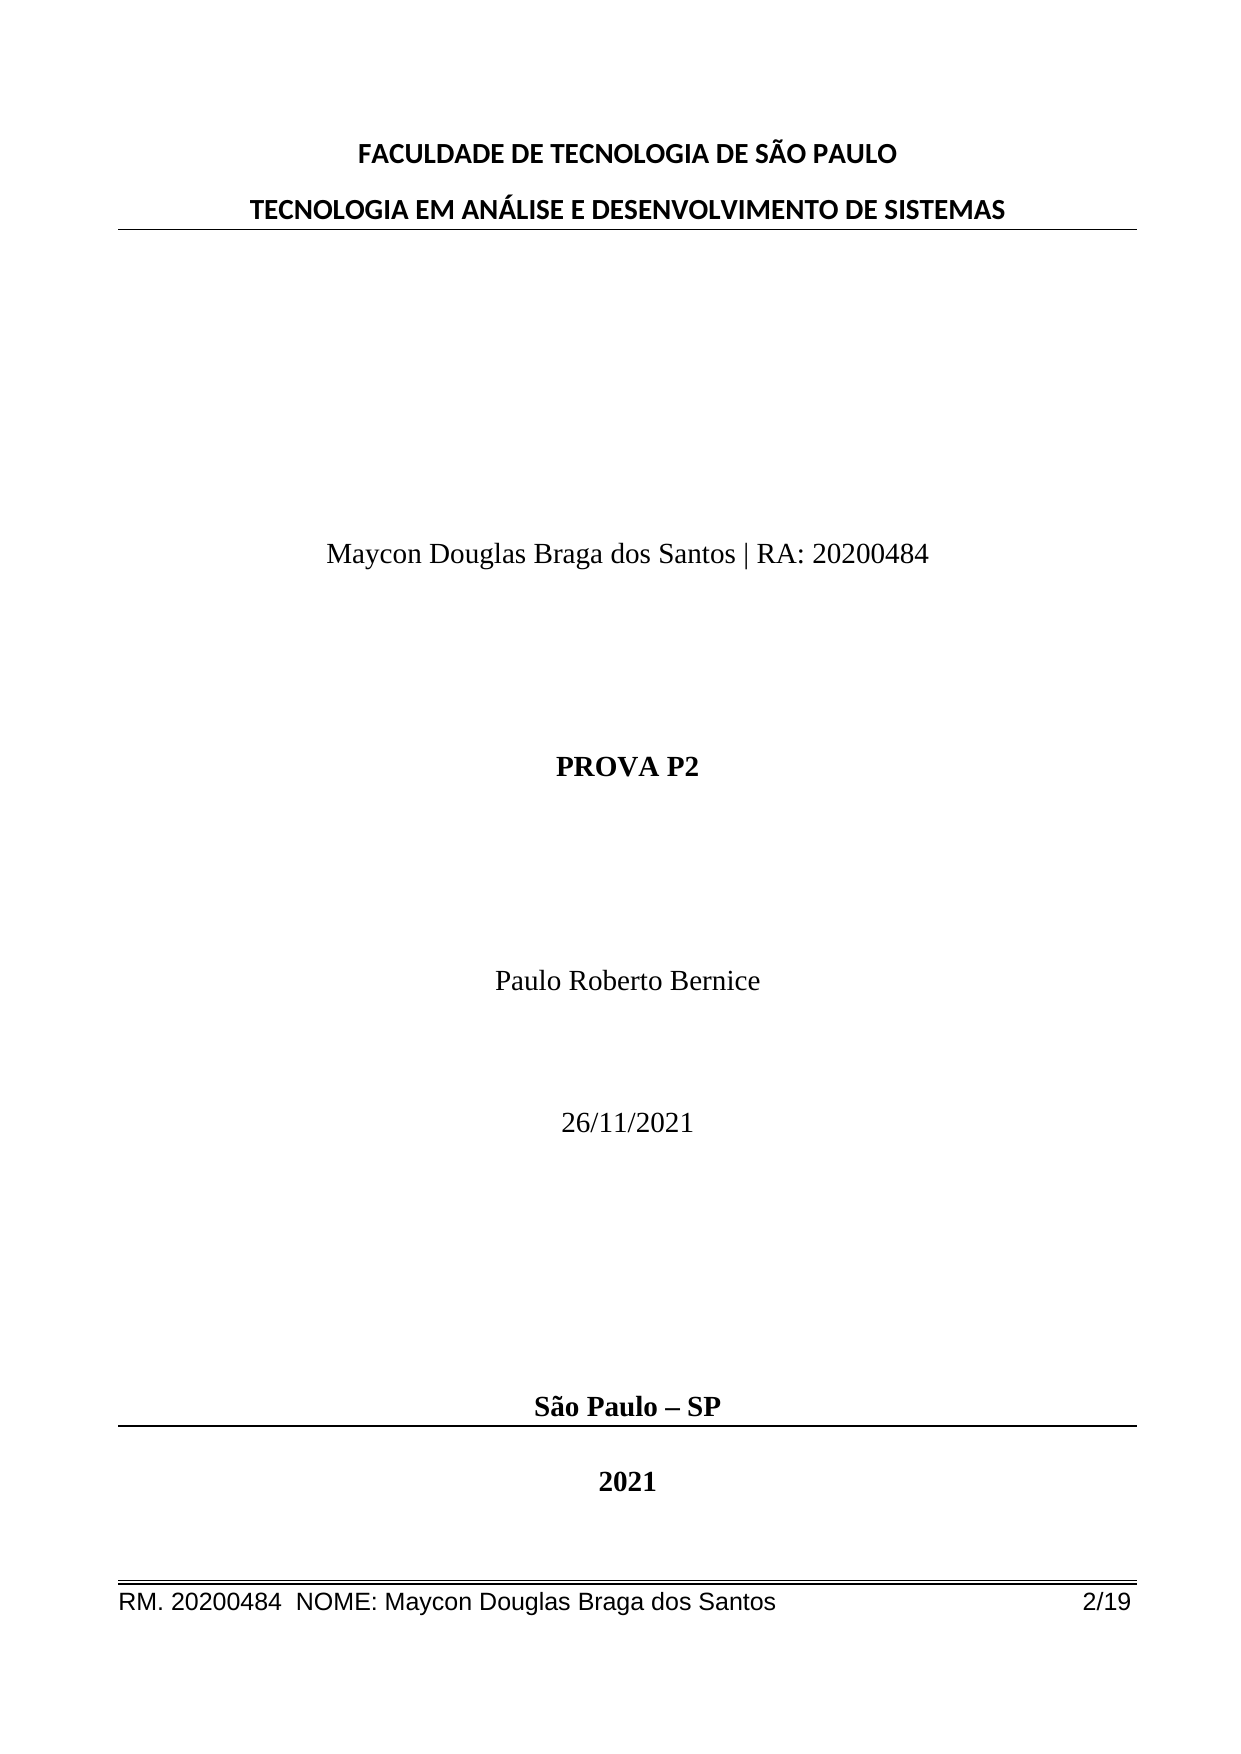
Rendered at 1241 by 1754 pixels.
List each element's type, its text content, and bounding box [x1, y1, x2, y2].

text 2021 [118, 1464, 1137, 1498]
text 26/11/2021 [118, 1105, 1137, 1138]
text PROVA P2 [118, 749, 1137, 783]
text São Paulo – SP [118, 1389, 1137, 1425]
text FACULDADE DE TECNOLOGIA DE SÃO PAULO [118, 135, 1137, 170]
text Maycon Douglas Braga dos Santos | RA: 20200484 [118, 536, 1137, 569]
text TECNOLOGIA EM ANÁLISE E DESENVOLVIMENTO DE SISTEMAS [118, 191, 1137, 229]
text Paulo Roberto Bernice [118, 963, 1137, 996]
